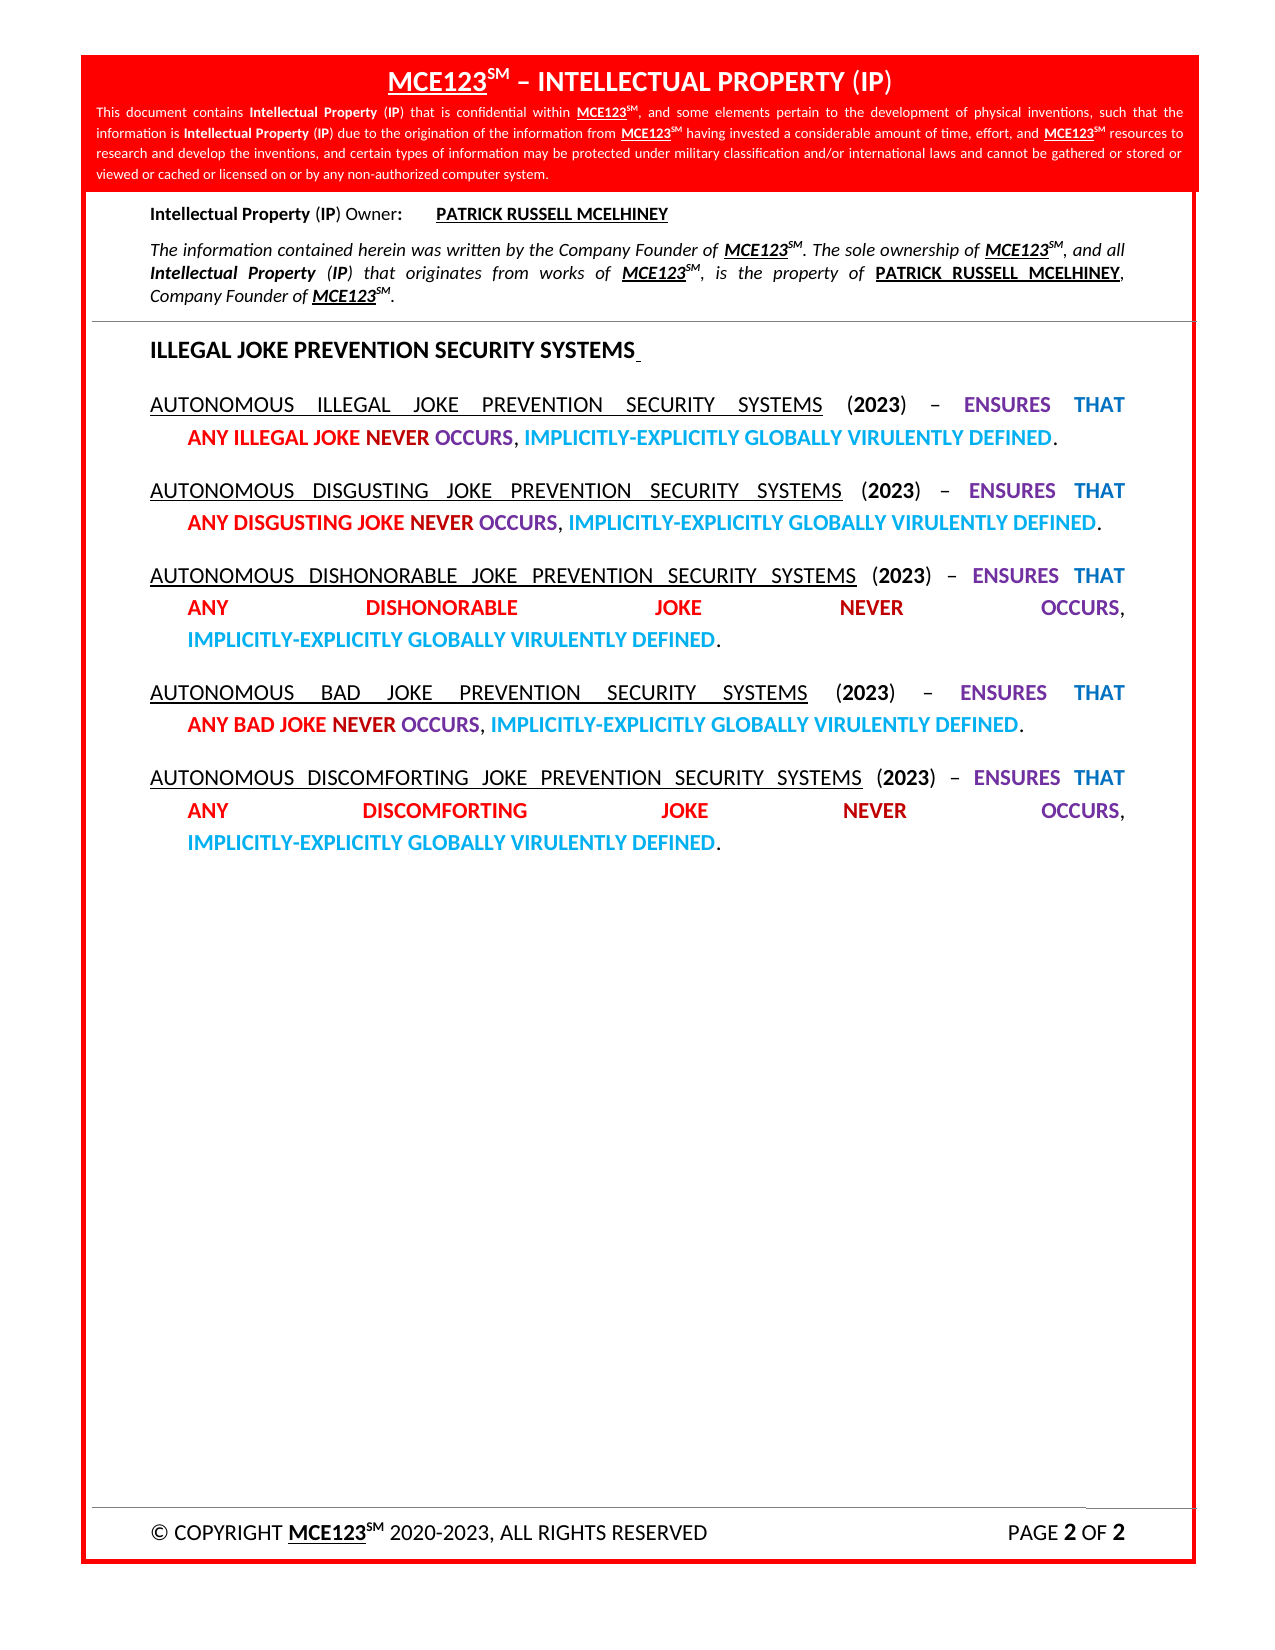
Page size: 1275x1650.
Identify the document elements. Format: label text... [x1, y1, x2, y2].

text AUTONOMOUS DISHONORABLE JOKE PREVENTION SECURITY SYSTEMS (2023) – ENSURES THAT ANY DISHONORABLE JOKE NEVER OCCURS, IMPLICITLY-EXPLICITLY GLOBALLY VIRULENTLY DEFINED. [150, 561, 1125, 653]
text AUTONOMOUS DISCOMFORTING JOKE PREVENTION SECURITY SYSTEMS (2023) – ENSURES THAT ANY DISCOMFORTING JOKE NEVER OCCURS, IMPLICITLY-EXPLICITLY GLOBALLY VIRULENTLY DEFINED. [150, 763, 1125, 856]
text ILLEGAL JOKE PREVENTION SECURITY SYSTEMS [150, 335, 1125, 365]
text AUTONOMOUS BAD JOKE PREVENTION SECURITY SYSTEMS (2023) – ENSURES THAT ANY BAD JOKE NEVER OCCURS, IMPLICITLY-EXPLICITLY GLOBALLY VIRULENTLY DEFINED. [150, 678, 1125, 738]
text AUTONOMOUS ILLEGAL JOKE PREVENTION SECURITY SYSTEMS (2023) – ENSURES THAT ANY ILLEGAL JOKE NEVER OCCURS, IMPLICITLY-EXPLICITLY GLOBALLY VIRULENTLY DEFINED. [150, 391, 1125, 451]
text AUTONOMOUS DISGUSTING JOKE PREVENTION SECURITY SYSTEMS (2023) – ENSURES THAT ANY DISGUSTING JOKE NEVER OCCURS, IMPLICITLY-EXPLICITLY GLOBALLY VIRULENTLY DEFINED. [150, 476, 1125, 536]
